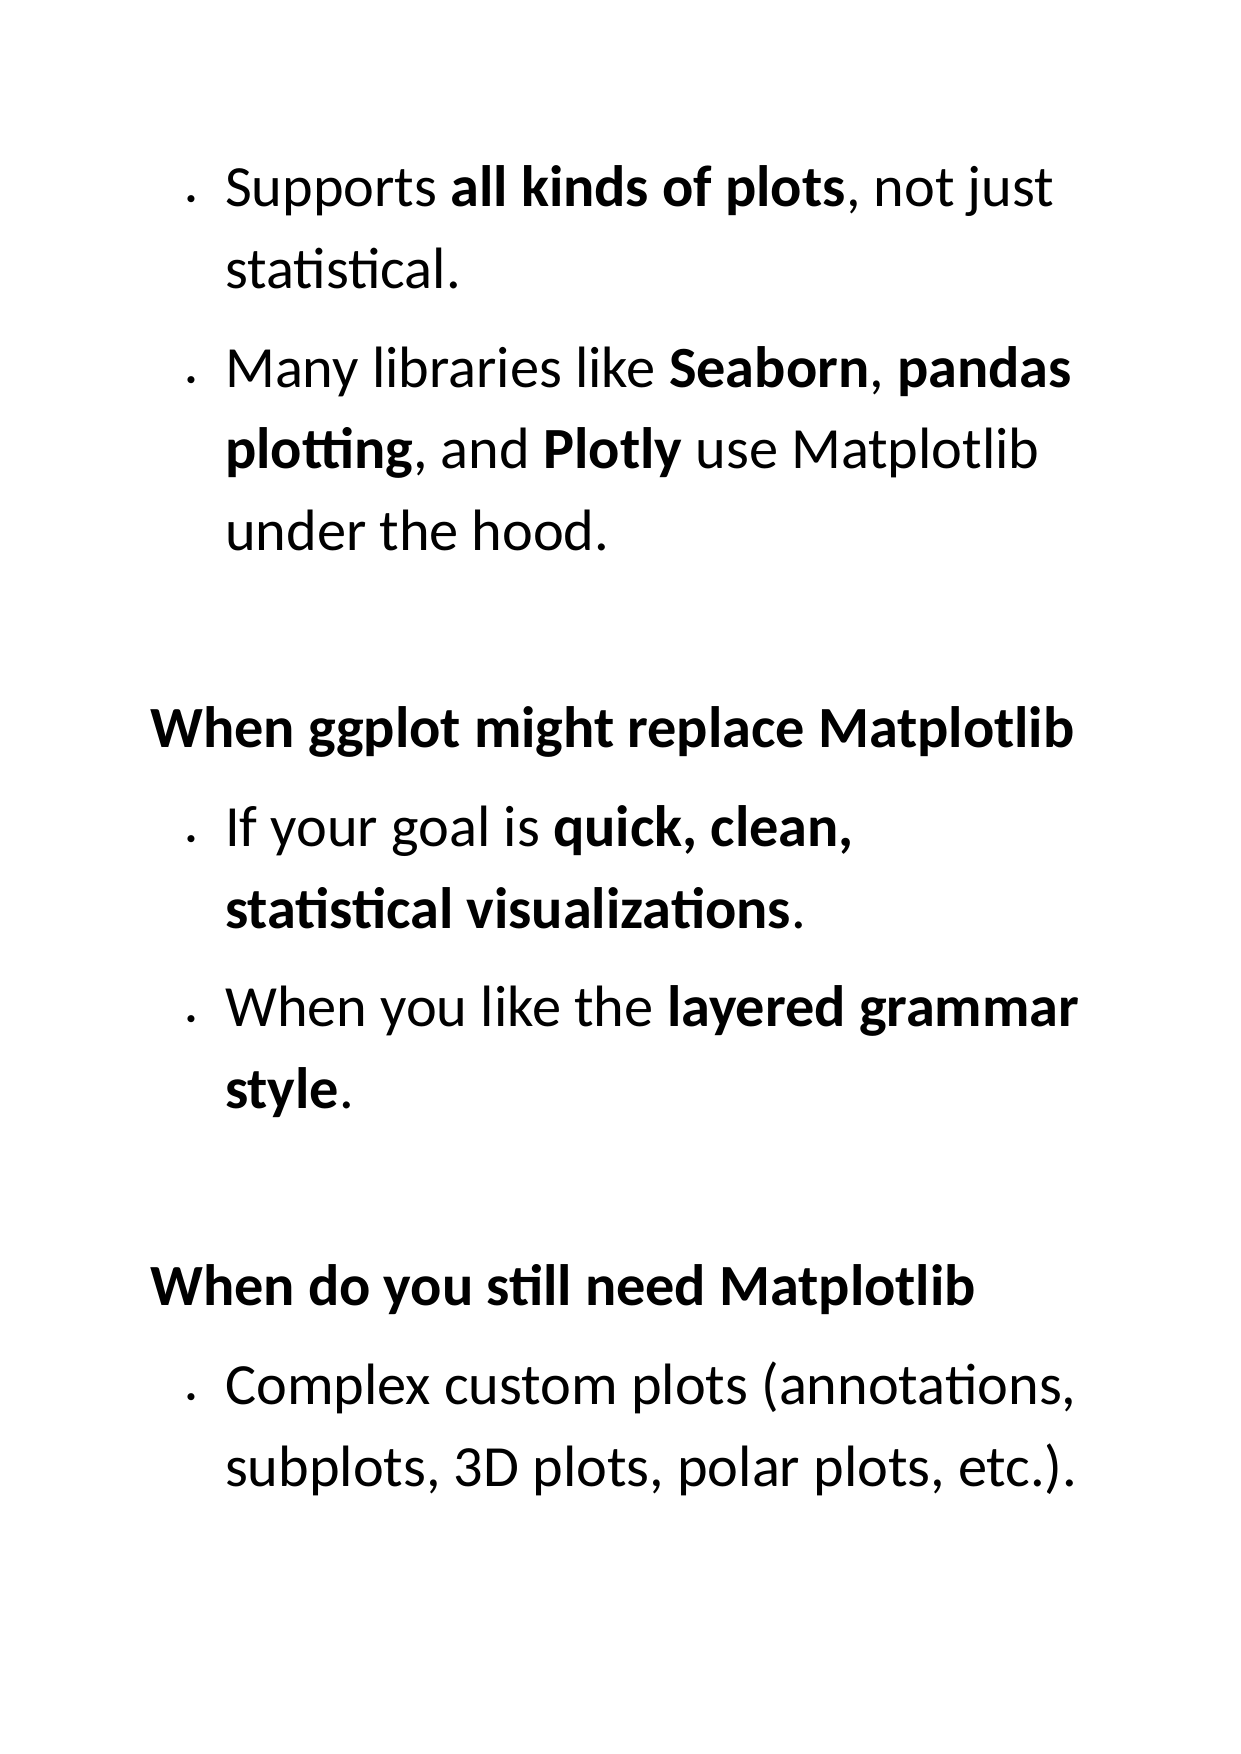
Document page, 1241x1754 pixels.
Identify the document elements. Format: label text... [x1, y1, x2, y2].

list Complex custom plots (annotations, subplots, 3D plots, polar plots, etc.). [187, 1348, 1090, 1501]
list If your goal is quick, clean, statistical visualizations. [187, 790, 1090, 943]
list Many libraries like Seaborn, pandas plotting, and Plotly use Matplotlib under the hood. [187, 330, 1090, 565]
text When ggplot might replace Matplotlib [150, 691, 1090, 762]
text When do you still need Matplotlib [150, 1249, 1090, 1320]
list When you like the layered grammar style. [187, 970, 1090, 1123]
list Supports all kinds of plots, not just statistical. [187, 150, 1090, 303]
